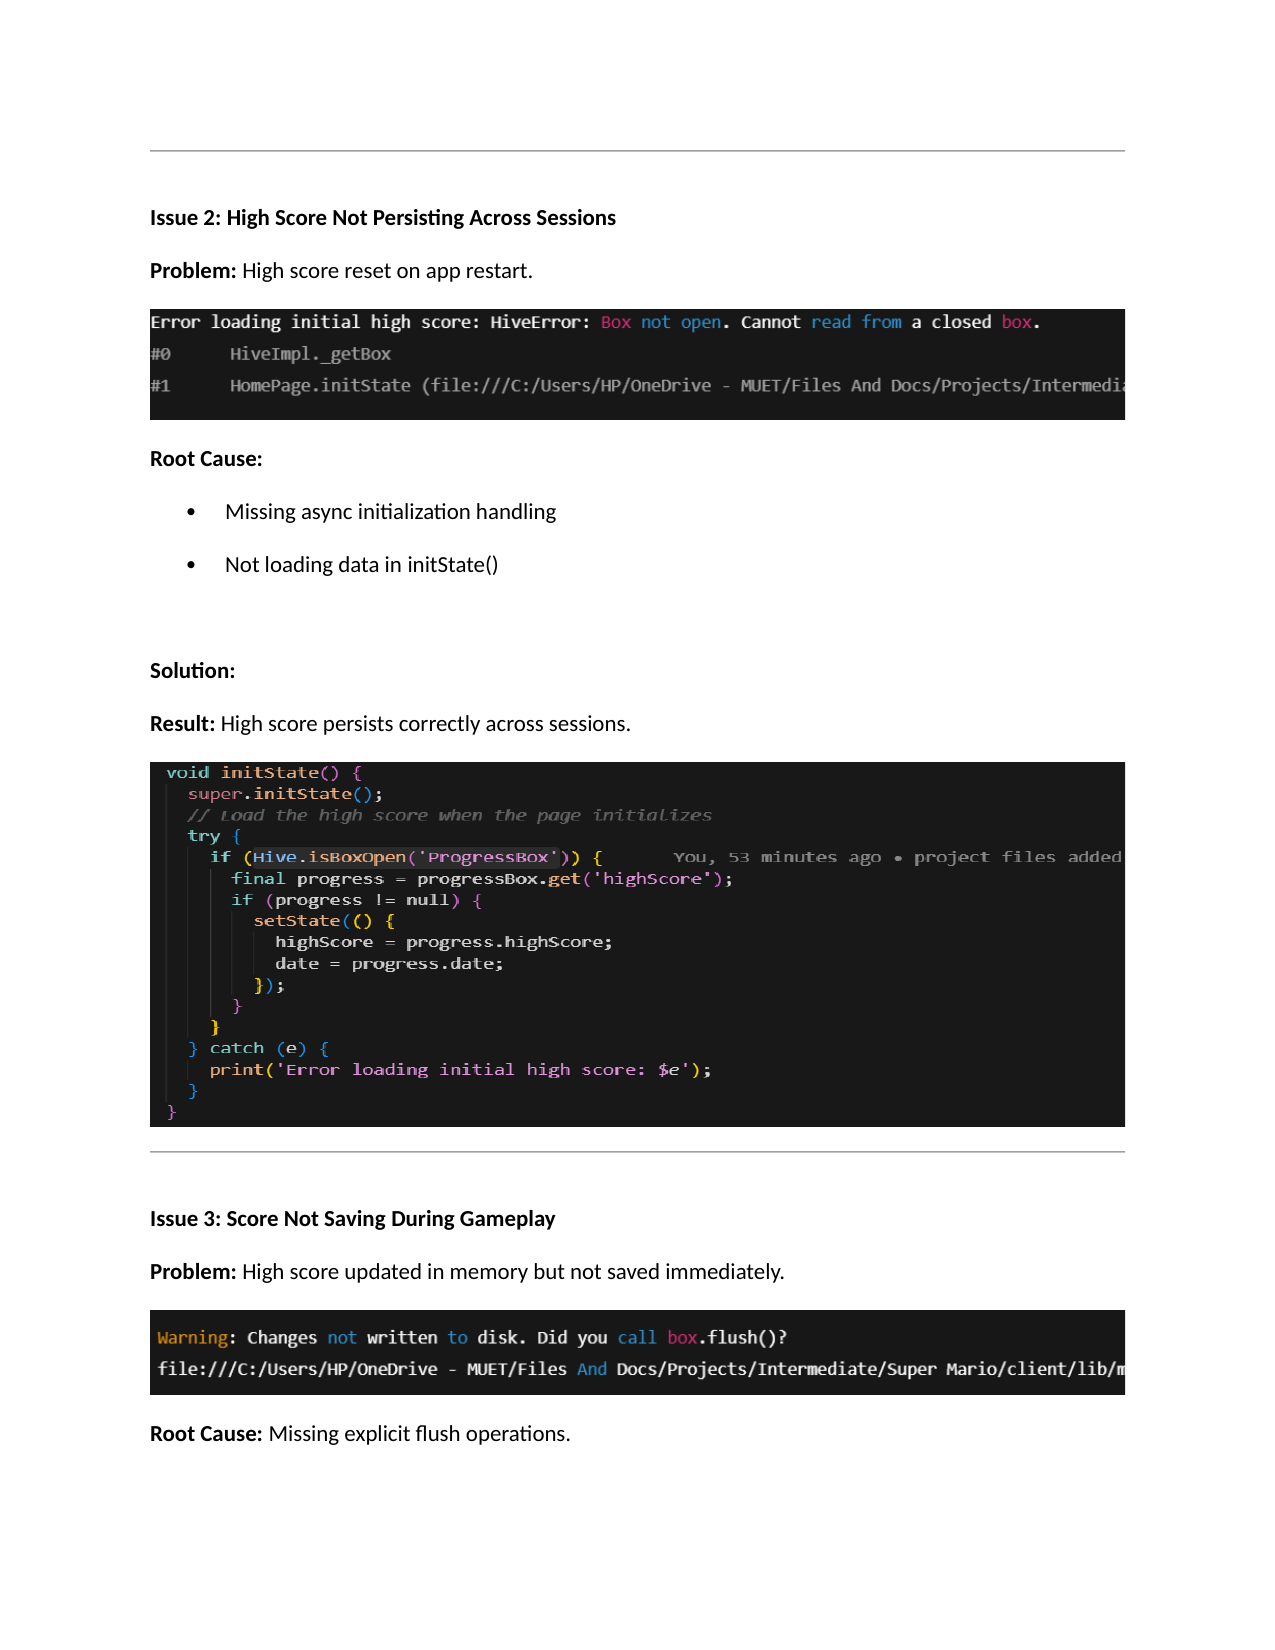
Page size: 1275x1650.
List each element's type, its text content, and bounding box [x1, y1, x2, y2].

text Issue 3: Score Not Saving During Gameplay [150, 1204, 1125, 1232]
list Missing async initialization handling [187, 497, 1125, 525]
text Result: High score persists correctly across sessions. [150, 709, 1125, 737]
text Root Cause: [150, 444, 1125, 472]
picture [150, 1310, 1125, 1395]
list Not loading data in initState() [187, 550, 1125, 578]
text Problem: High score reset on app restart. [150, 256, 1125, 284]
text Issue 2: High Score Not Persisting Across Sessions [150, 203, 1125, 231]
text Solution: [150, 656, 1125, 684]
picture [150, 309, 1125, 420]
text Problem: High score updated in memory but not saved immediately. [150, 1257, 1125, 1285]
picture [150, 762, 1125, 1127]
text Root Cause: Missing explicit flush operations. [150, 1419, 1125, 1447]
